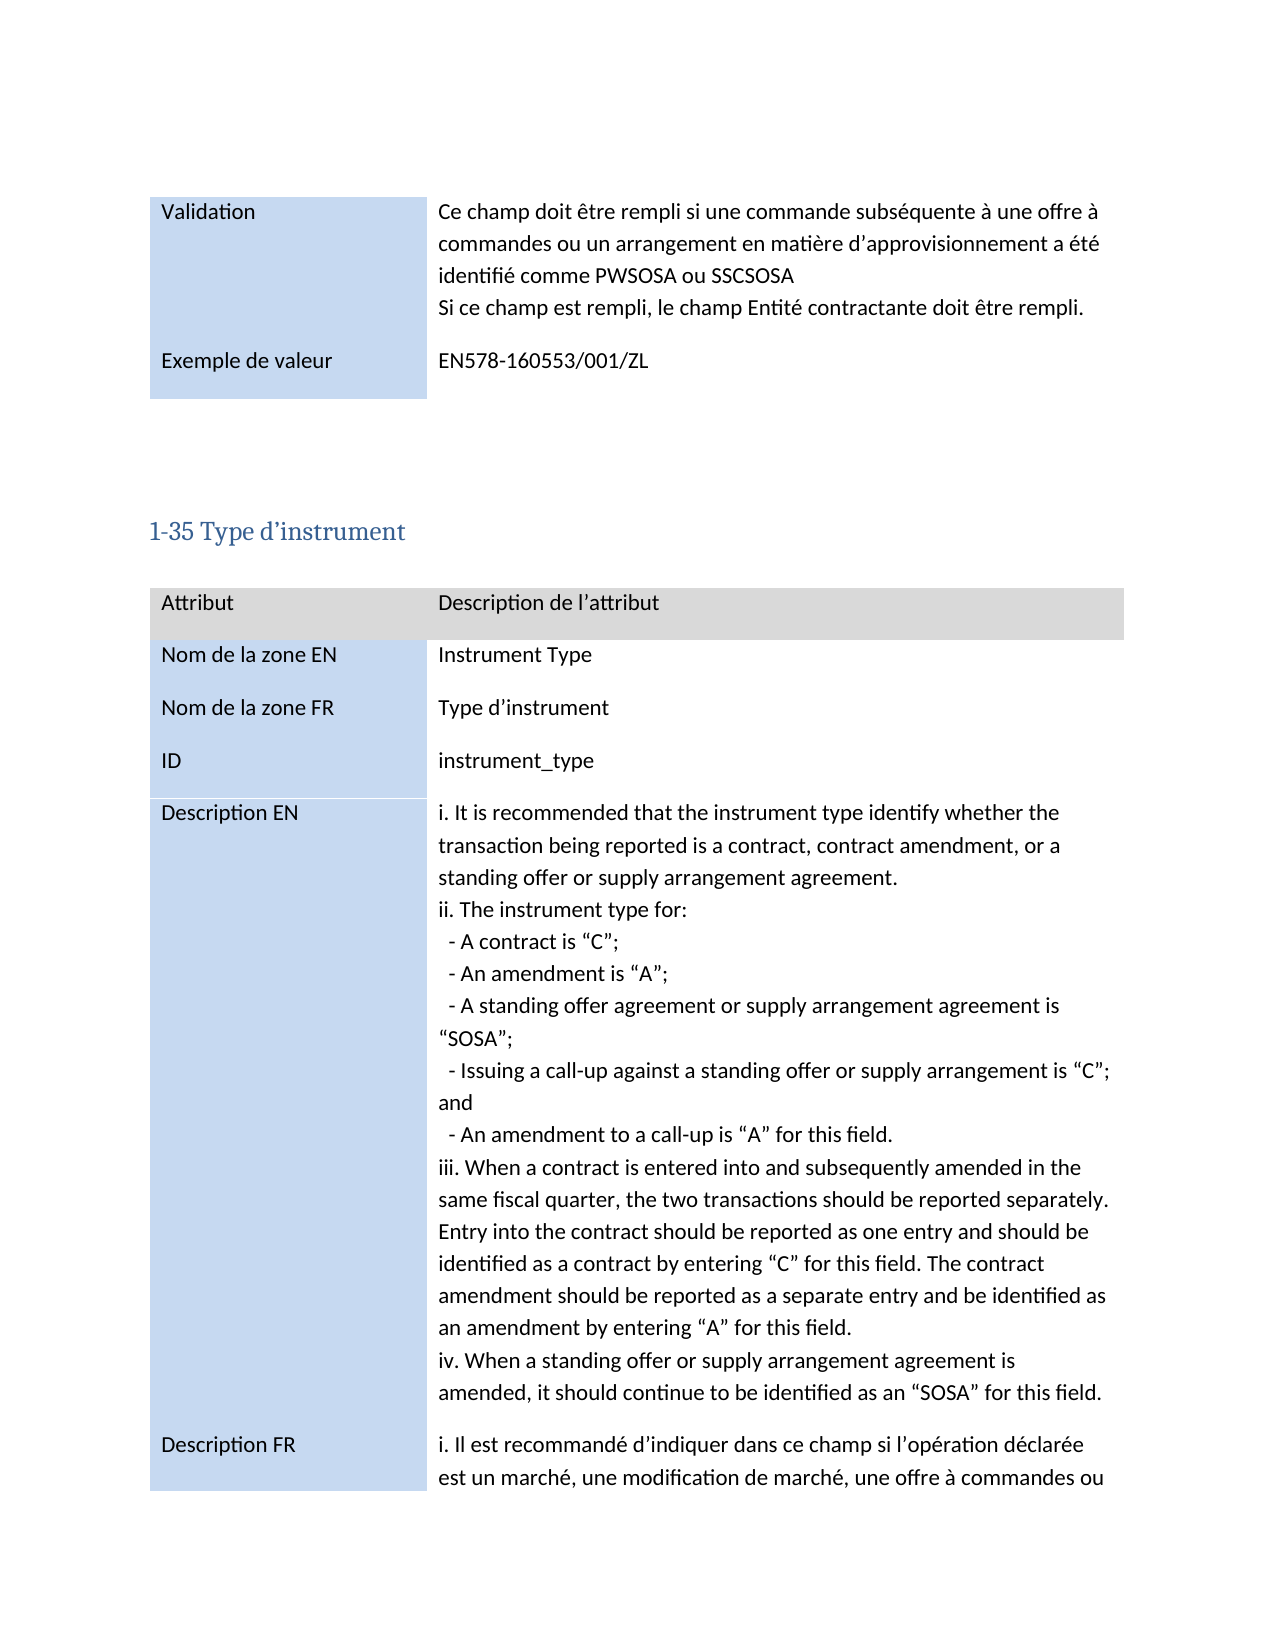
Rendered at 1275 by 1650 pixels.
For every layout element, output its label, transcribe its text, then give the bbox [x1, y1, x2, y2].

table_header Description de l’attribut [427, 588, 1124, 640]
table_cell EN578-160553/001/ZL [427, 346, 1124, 399]
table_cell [427, 1431, 1124, 1491]
table_cell Instrument Type [427, 640, 1124, 693]
table_cell Ce champ doit être rempli si une commande subséquente à une offre à commandes ou un arrangement en matière d’approvisionnement a été identifié comme PWSOSA ou SSCSOSA Si ce champ est rempli, le champ Entité contractante doit être rempli. [427, 197, 1124, 346]
table_header Attribut [150, 588, 427, 640]
table_cell Type d’instrument [427, 693, 1124, 746]
table_cell Nom de la zone FR [150, 693, 427, 746]
table_cell Exemple de valeur [150, 346, 427, 399]
table_cell i. It is recommended that the instrument type identify whether the transaction being reported is a contract, contract amendment, or a standing offer or supply arrangement agreement. ii. The instrument type for: - A contract is “C”; - An amendment is “A”; - A standing offer agreement or supply arrangement agreement is “SOSA”; - Issuing a call-up against a standing offer or supply arrangement is “C”; and - An amendment to a call-up is “A” for this field. iii. When a contract is entered into and subsequently amended in the same fiscal quarter, the two transactions should be reported separately. Entry into the contract should be reported as one entry and should be identified as a contract by entering “C” for this field. The contract amendment should be reported as a separate entry and be identified as an amendment by entering “A” for this field. iv. When a standing offer or supply arrangement agreement is amended, it should continue to be identified as an “SOSA” for this field. [427, 799, 1124, 1431]
table_cell instrument_type [427, 746, 1124, 798]
table_cell Description EN [150, 799, 427, 1431]
subtitle 1-35 Type d’instrument [150, 516, 1228, 583]
table_cell Nom de la zone EN [150, 640, 427, 693]
table_cell Validation [150, 197, 427, 346]
table_cell ID [150, 746, 427, 798]
table_cell Description FR [150, 1431, 427, 1491]
